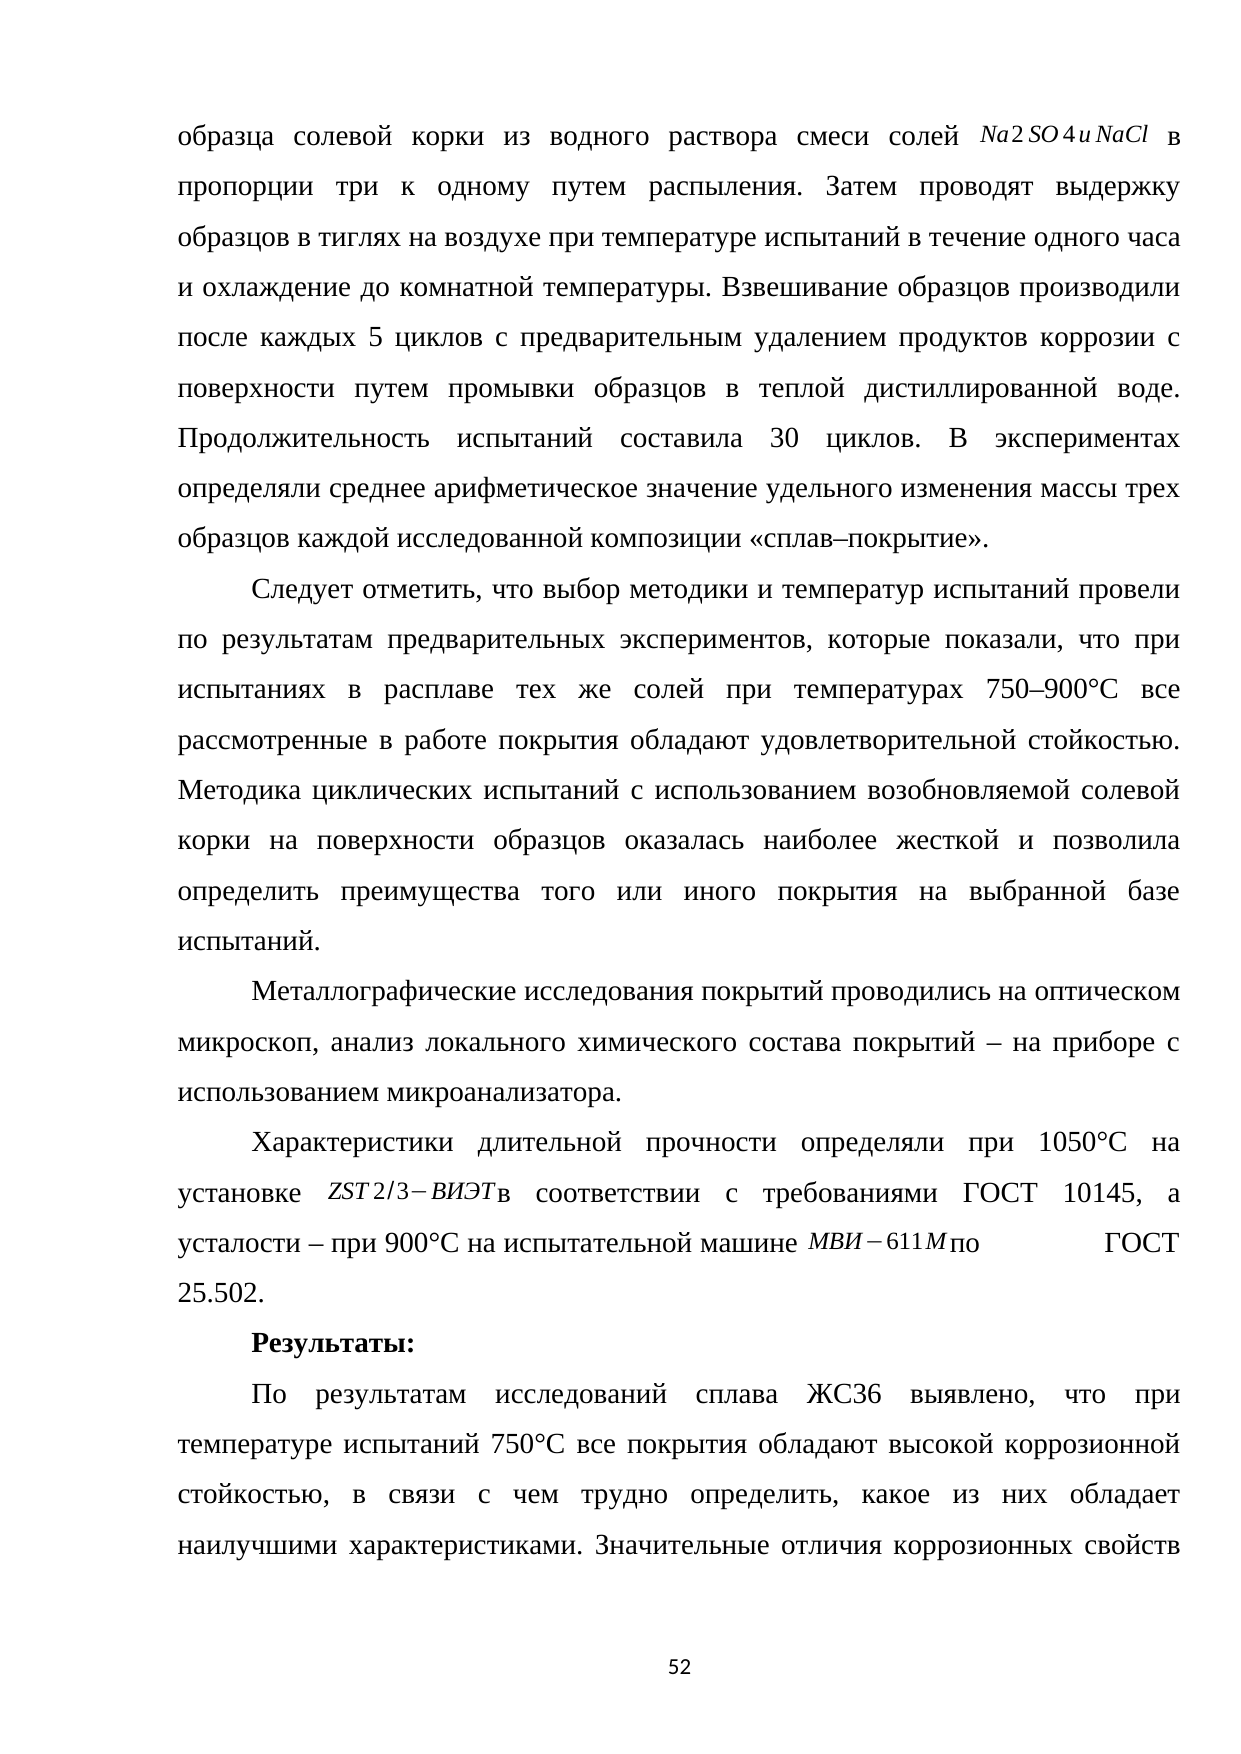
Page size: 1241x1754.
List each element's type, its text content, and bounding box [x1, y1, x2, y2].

text Следует отметить, что выбор методики и температур испытаний провели по результатам предварительных экспериментов, которые показали, что при испытаниях в расплаве тех же солей при температурах 750–900°С все рассмотренные в работе покрытия обладают удовлетворительной стойкостью. Методика циклических испытаний с использованием возобновляемой солевой корки на поверхности образцов оказалась наиболее жесткой и позволила определить преимущества того или иного покрытия на выбранной базе испытаний. [177, 571, 1181, 957]
text Результаты: [177, 1326, 1181, 1359]
text Металлографические исследования покрытий проводились на оптическом микроскоп, анализ локального химического состава покрытий – на приборе с использованием микроанализатора. [177, 973, 1181, 1108]
text Характеристики длительной прочности определяли при 1050°С на установке в соответствии с требованиями ГОСТ 10145, а усталости – при 900°С на испытательной машине по ГОСТ 25.502. [177, 1124, 1181, 1309]
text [177, 118, 1181, 554]
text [177, 1376, 1181, 1560]
